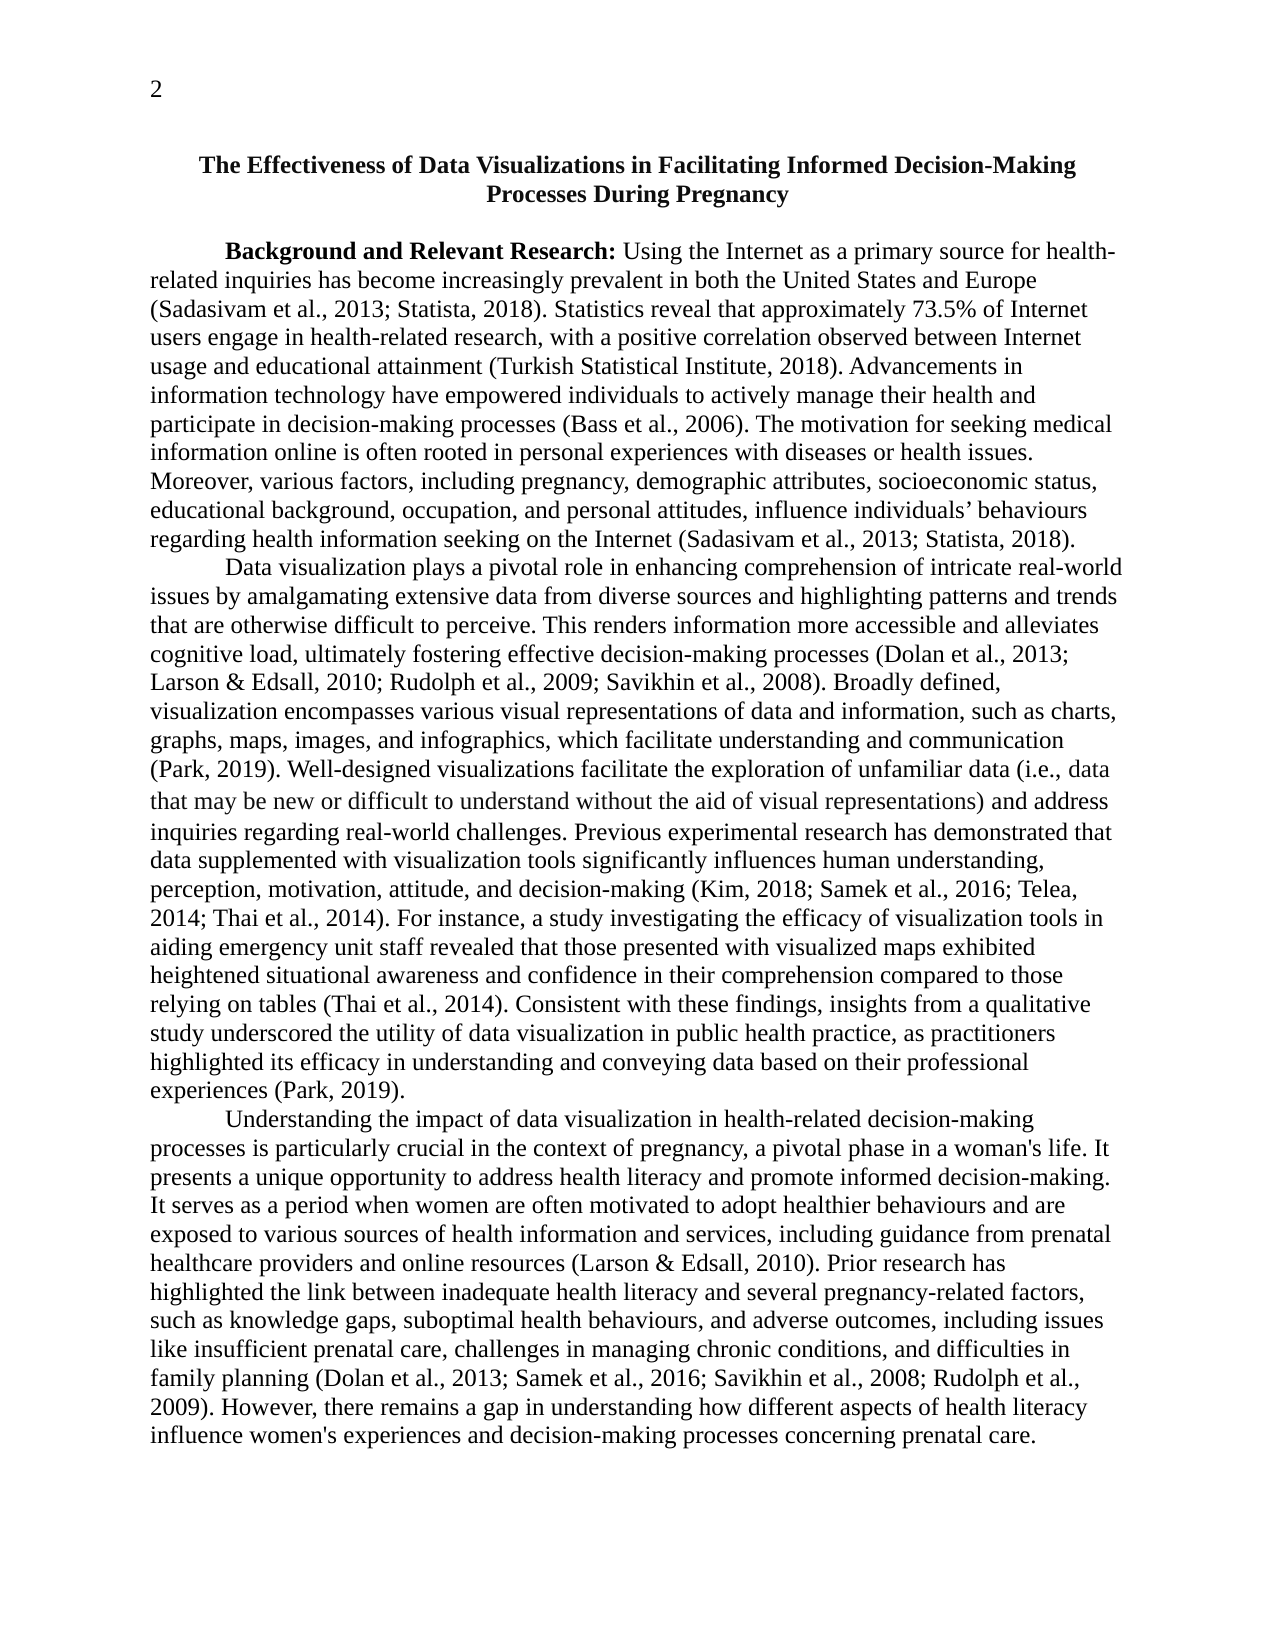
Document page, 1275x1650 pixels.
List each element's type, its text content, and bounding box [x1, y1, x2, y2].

text Data visualization plays a pivotal role in enhancing comprehension of intricate real-world issues by amalgamating extensive data from diverse sources and highlighting patterns and trends that are otherwise difficult to perceive. This renders information more accessible and alleviates cognitive load, ultimately fostering effective decision-making processes (Dolan et al., 2013; Larson & Edsall, 2010; Rudolph et al., 2009; Savikhin et al., 2008). Broadly defined, visualization encompasses various visual representations of data and information, such as charts, graphs, maps, images, and infographics, which facilitate understanding and communication (Park, 2019). Well-designed visualizations facilitate the exploration of unfamiliar data (i.e., data that may be new or difficult to understand without the aid of visual representations) and address inquiries regarding real-world challenges. Previous experimental research has demonstrated that data supplemented with visualization tools significantly influences human understanding, perception, motivation, attitude, and decision-making (Kim, 2018; Samek et al., 2016; Telea, 2014; Thai et al., 2014). For instance, a study investigating the efficacy of visualization tools in aiding emergency unit staff revealed that those presented with visualized maps exhibited heightened situational awareness and confidence in their comprehension compared to those relying on tables (Thai et al., 2014). Consistent with these findings, insights from a qualitative study underscored the utility of data visualization in public health practice, as practitioners highlighted its efficacy in understanding and conveying data based on their professional experiences (Park, 2019). [150, 552, 1125, 1104]
text The Effectiveness of Data Visualizations in Facilitating Informed Decision-Making Processes During Pregnancy [150, 150, 486, 207]
text The Effectiveness of Data Visualizations in Facilitating Informed Decision-Making Processes During Pregnancy [789, 150, 1125, 207]
text Understanding the impact of data visualization in health-related decision-making processes is particularly crucial in the context of pregnancy, a pivotal phase in a woman's life. It presents a unique opportunity to address health literacy and promote informed decision-making. It serves as a period when women are often motivated to adopt healthier behaviours and are exposed to various sources of health information and services, including guidance from prenatal healthcare providers and online resources (Larson & Edsall, 2010). Prior research has highlighted the link between inadequate health literacy and several pregnancy-related factors, such as knowledge gaps, suboptimal health behaviours, and adverse outcomes, including issues like insufficient prenatal care, challenges in managing chronic conditions, and difficulties in family planning (Dolan et al., 2013; Samek et al., 2016; Savikhin et al., 2008; Rudolph et al., 2009). However, there remains a gap in understanding how different aspects of health literacy influence women's experiences and decision-making processes concerning prenatal care. [150, 1104, 1125, 1449]
text Background and Relevant Research: Using the Internet as a primary source for health-related inquiries has become increasingly prevalent in both the United States and Europe (Sadasivam et al., 2013; Statista, 2018). Statistics reveal that approximately 73.5% of Internet users engage in health-related research, with a positive correlation observed between Internet usage and educational attainment (Turkish Statistical Institute, 2018). Advancements in information technology have empowered individuals to actively manage their health and participate in decision-making processes (Bass et al., 2006). The motivation for seeking medical information online is often rooted in personal experiences with diseases or health issues. Moreover, various factors, including pregnancy, demographic attributes, socioeconomic status, educational background, occupation, and personal attitudes, influence individuals’ behaviours regarding health information seeking on the Internet (Sadasivam et al., 2013; Statista, 2018). [150, 236, 1125, 552]
